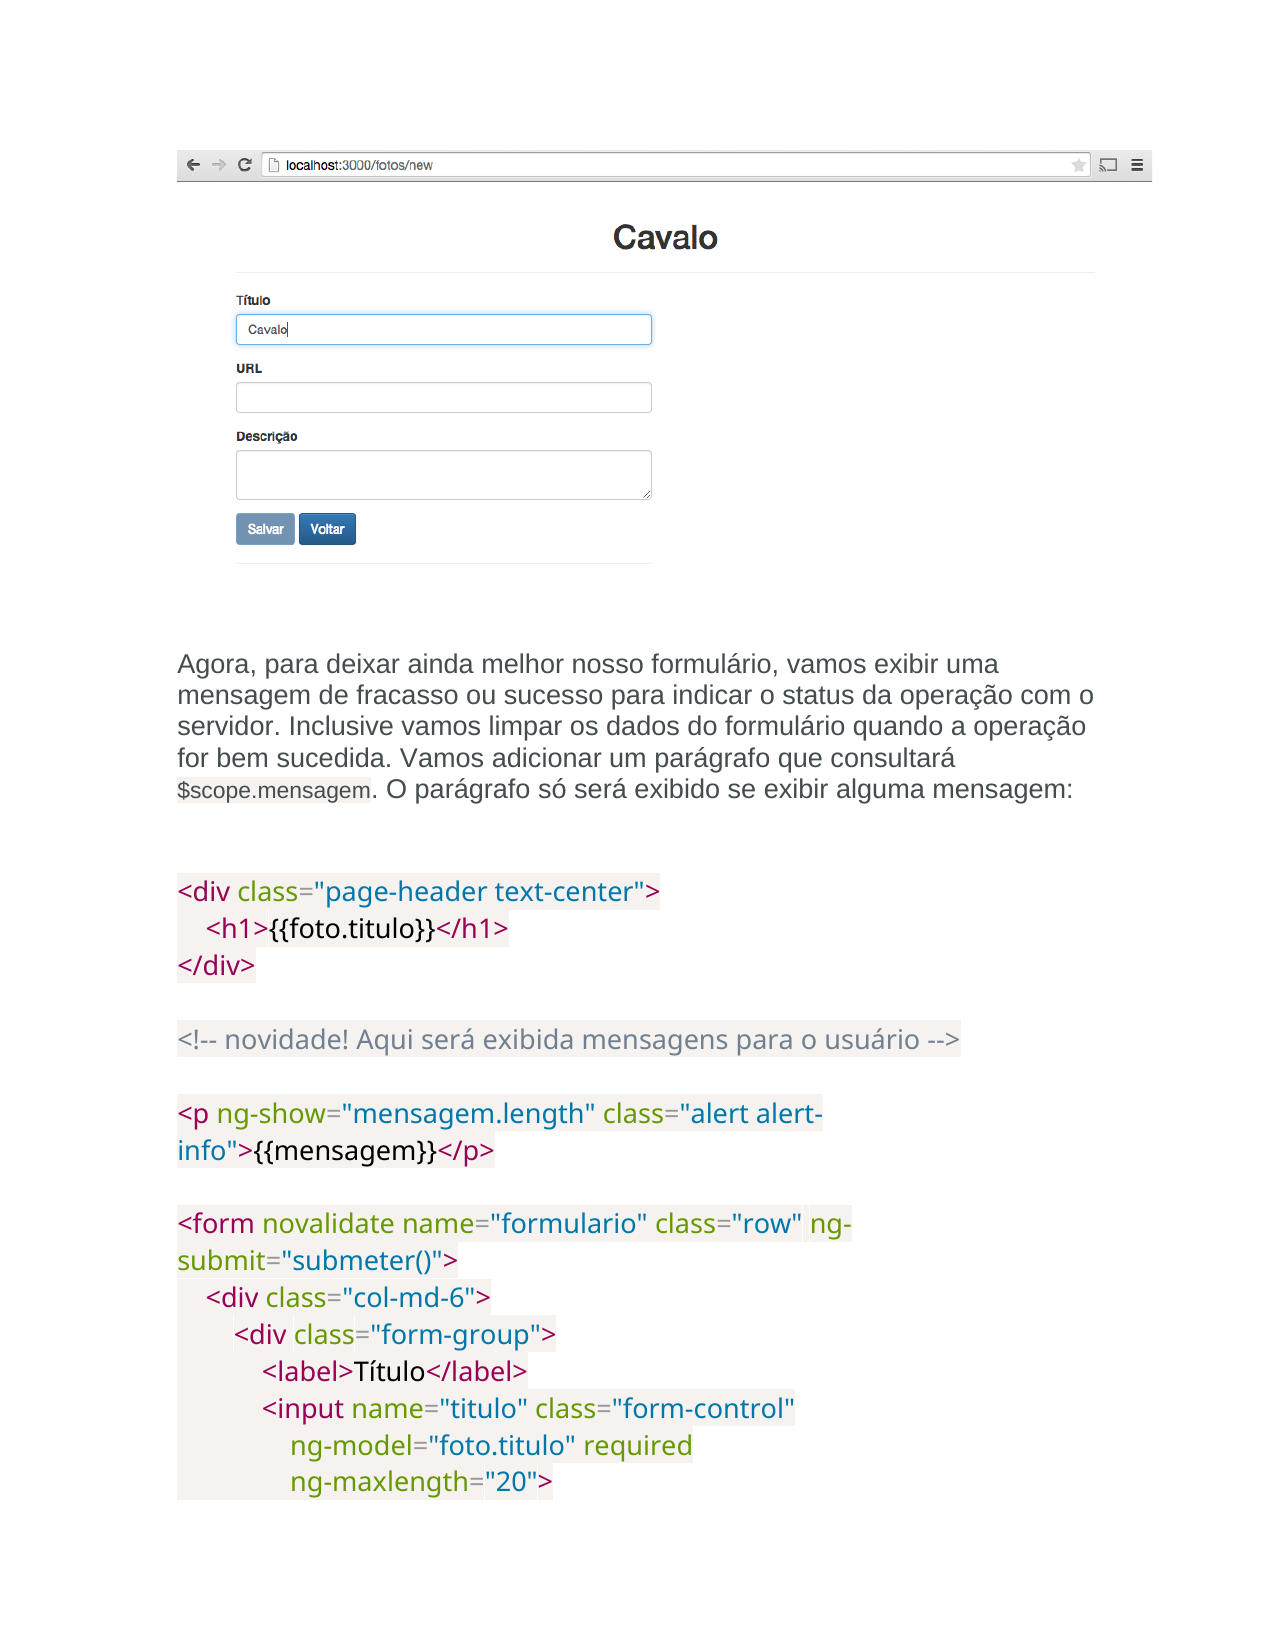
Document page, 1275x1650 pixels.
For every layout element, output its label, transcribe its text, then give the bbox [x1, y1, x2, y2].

picture [177, 150, 1153, 580]
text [177, 873, 1098, 1500]
text Agora, para deixar ainda melhor nosso formulário, vamos exibir uma mensagem de fracasso ou sucesso para indicar o status da operação com o servidor. Inclusive vamos limpar os dados do formulário quando a operação for bem sucedida. Vamos adicionar um parágrafo que consultará $scope.mensagem. O parágrafo só será exibido se exibir alguma mensagem: [177, 648, 1098, 804]
